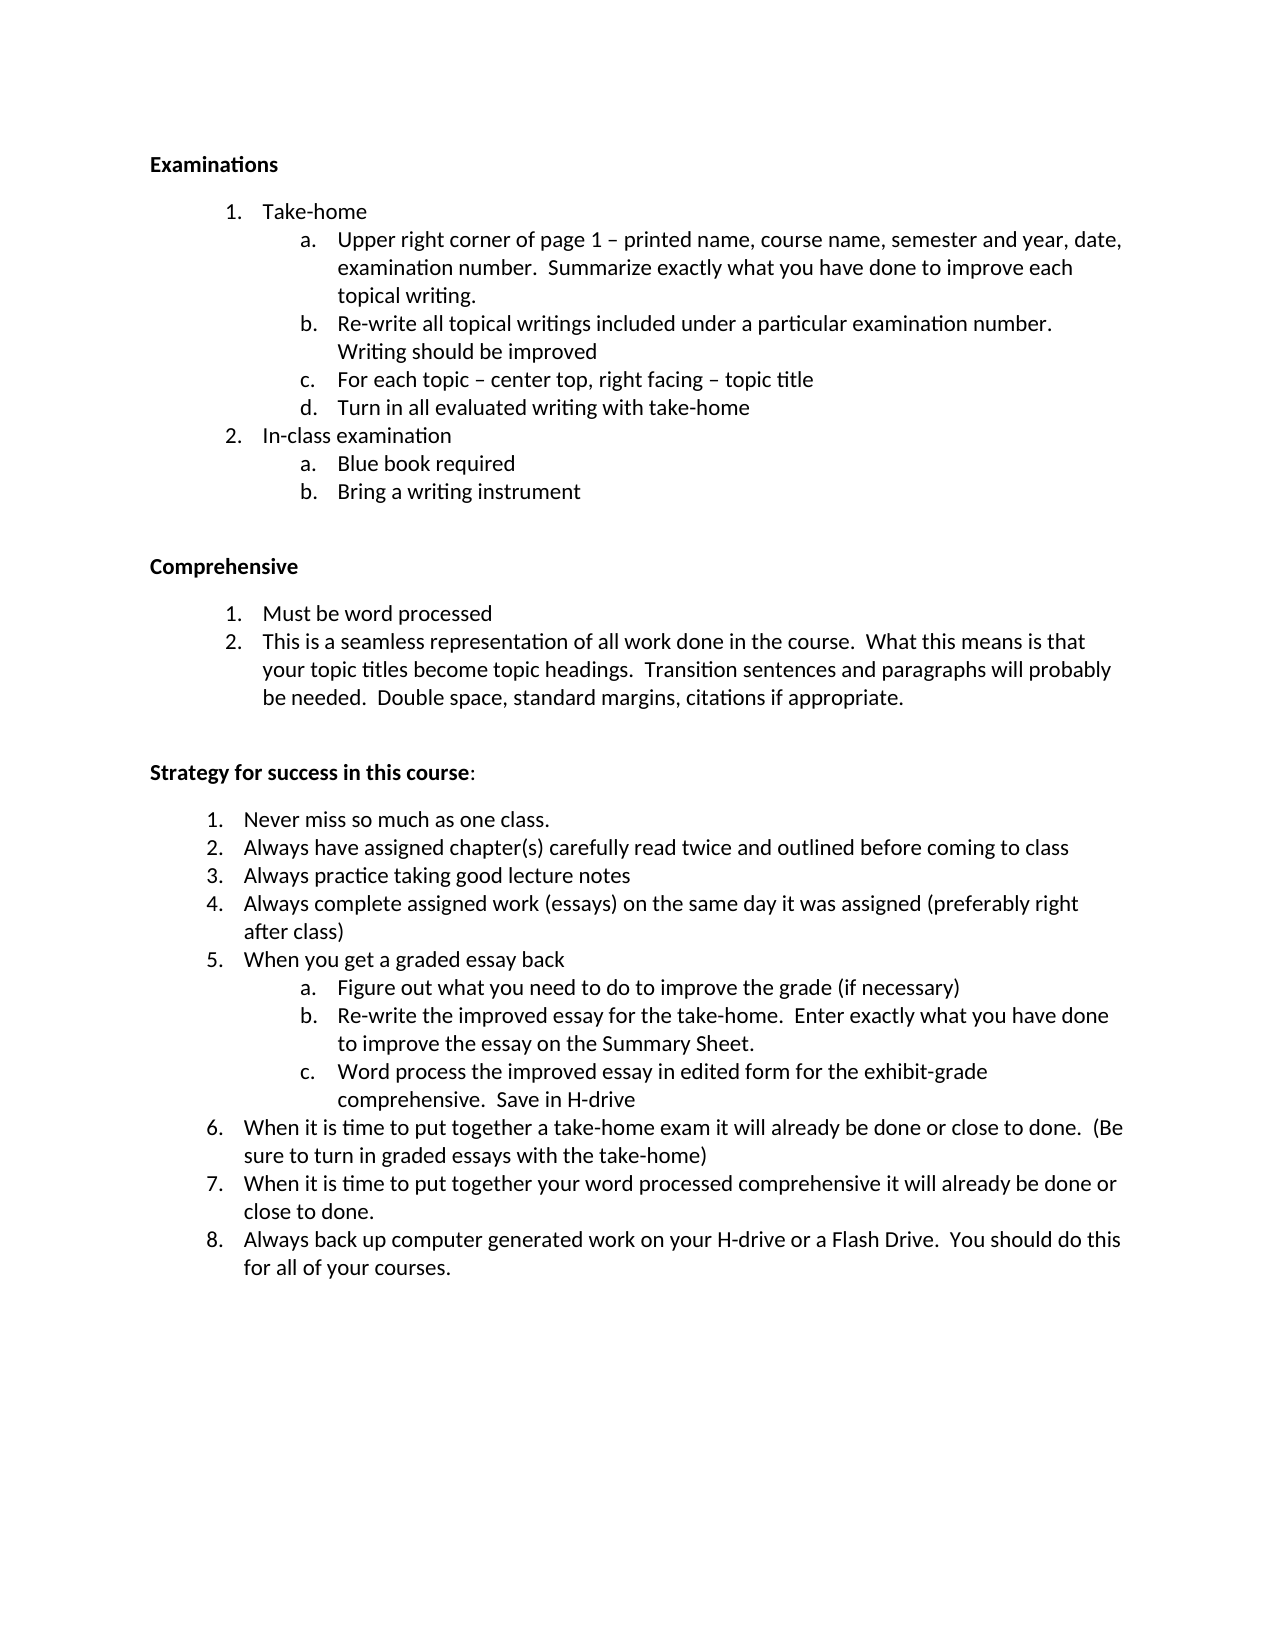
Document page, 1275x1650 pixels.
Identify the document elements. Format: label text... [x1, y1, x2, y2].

list Turn in all evaluated writing with take-home [300, 393, 1125, 421]
text Strategy for success in this course: [150, 758, 1125, 786]
list Take-home [225, 197, 1125, 225]
list For each topic – center top, right facing – topic title [300, 365, 1125, 393]
list In-class examination [225, 421, 1125, 449]
list Never miss so much as one class. [206, 805, 1125, 833]
list When it is time to put together your word processed comprehensive it will already be done or close to done. [206, 1169, 1125, 1225]
list This is a seamless representation of all work done in the course. What this means is that your topic titles become topic headings. Transition sentences and paragraphs will probably be needed. Double space, standard margins, citations if appropriate. [225, 627, 1125, 711]
list Always have assigned chapter(s) carefully read twice and outlined before coming to class [206, 833, 1125, 861]
text Examinations [150, 150, 1125, 178]
list Upper right corner of page 1 – printed name, course name, semester and year, date, examination number. Summarize exactly what you have done to improve each topical writing. [300, 225, 1125, 309]
list Always practice taking good lecture notes [206, 861, 1125, 889]
list When you get a graded essay back [206, 945, 1125, 973]
list Blue book required [300, 449, 1125, 477]
list Bring a writing instrument [300, 477, 1125, 505]
list Re-write the improved essay for the take-home. Enter exactly what you have done to improve the essay on the Summary Sheet. [300, 1001, 1125, 1057]
text Comprehensive [150, 552, 1125, 580]
list Re-write all topical writings included under a particular examination number. Writing should be improved [300, 309, 1125, 365]
list Always back up computer generated work on your H-drive or a . You should do this for all of your courses. [206, 1225, 1125, 1281]
list Must be word processed [225, 599, 1125, 627]
list Word process the improved essay in edited form for the exhibit-grade comprehensive. Save in H-drive [300, 1057, 1125, 1113]
list Always complete assigned work (essays) on the same day it was assigned (preferably right after class) [206, 889, 1125, 945]
list Figure out what you need to do to improve the grade (if necessary) [300, 973, 1125, 1001]
list When it is time to put together a take-home exam it will already be done or close to done. (Be sure to turn in graded essays with the take-home) [206, 1113, 1125, 1169]
